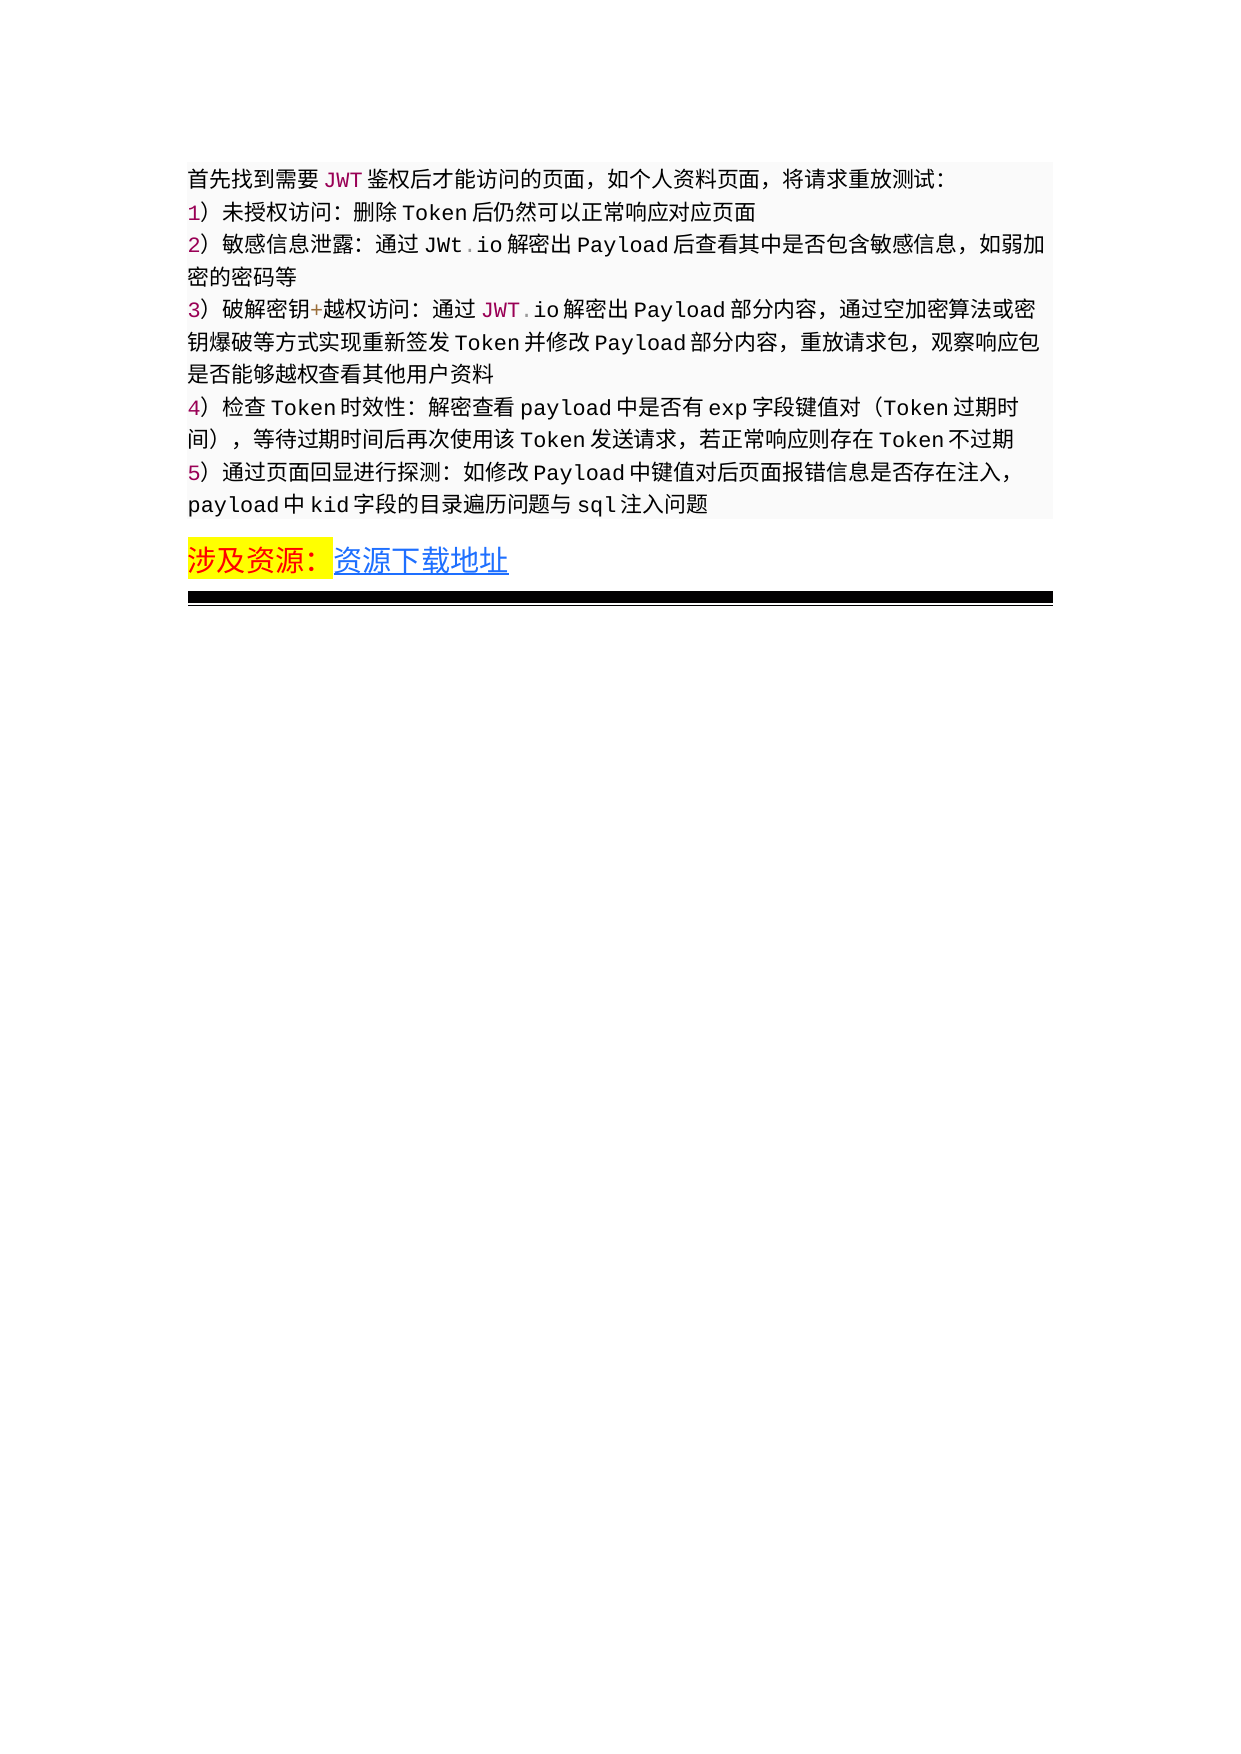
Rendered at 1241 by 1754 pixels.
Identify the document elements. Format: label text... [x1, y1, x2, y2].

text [187, 162, 1053, 519]
text 涉及资源：资源下载地址 [187, 526, 1053, 606]
